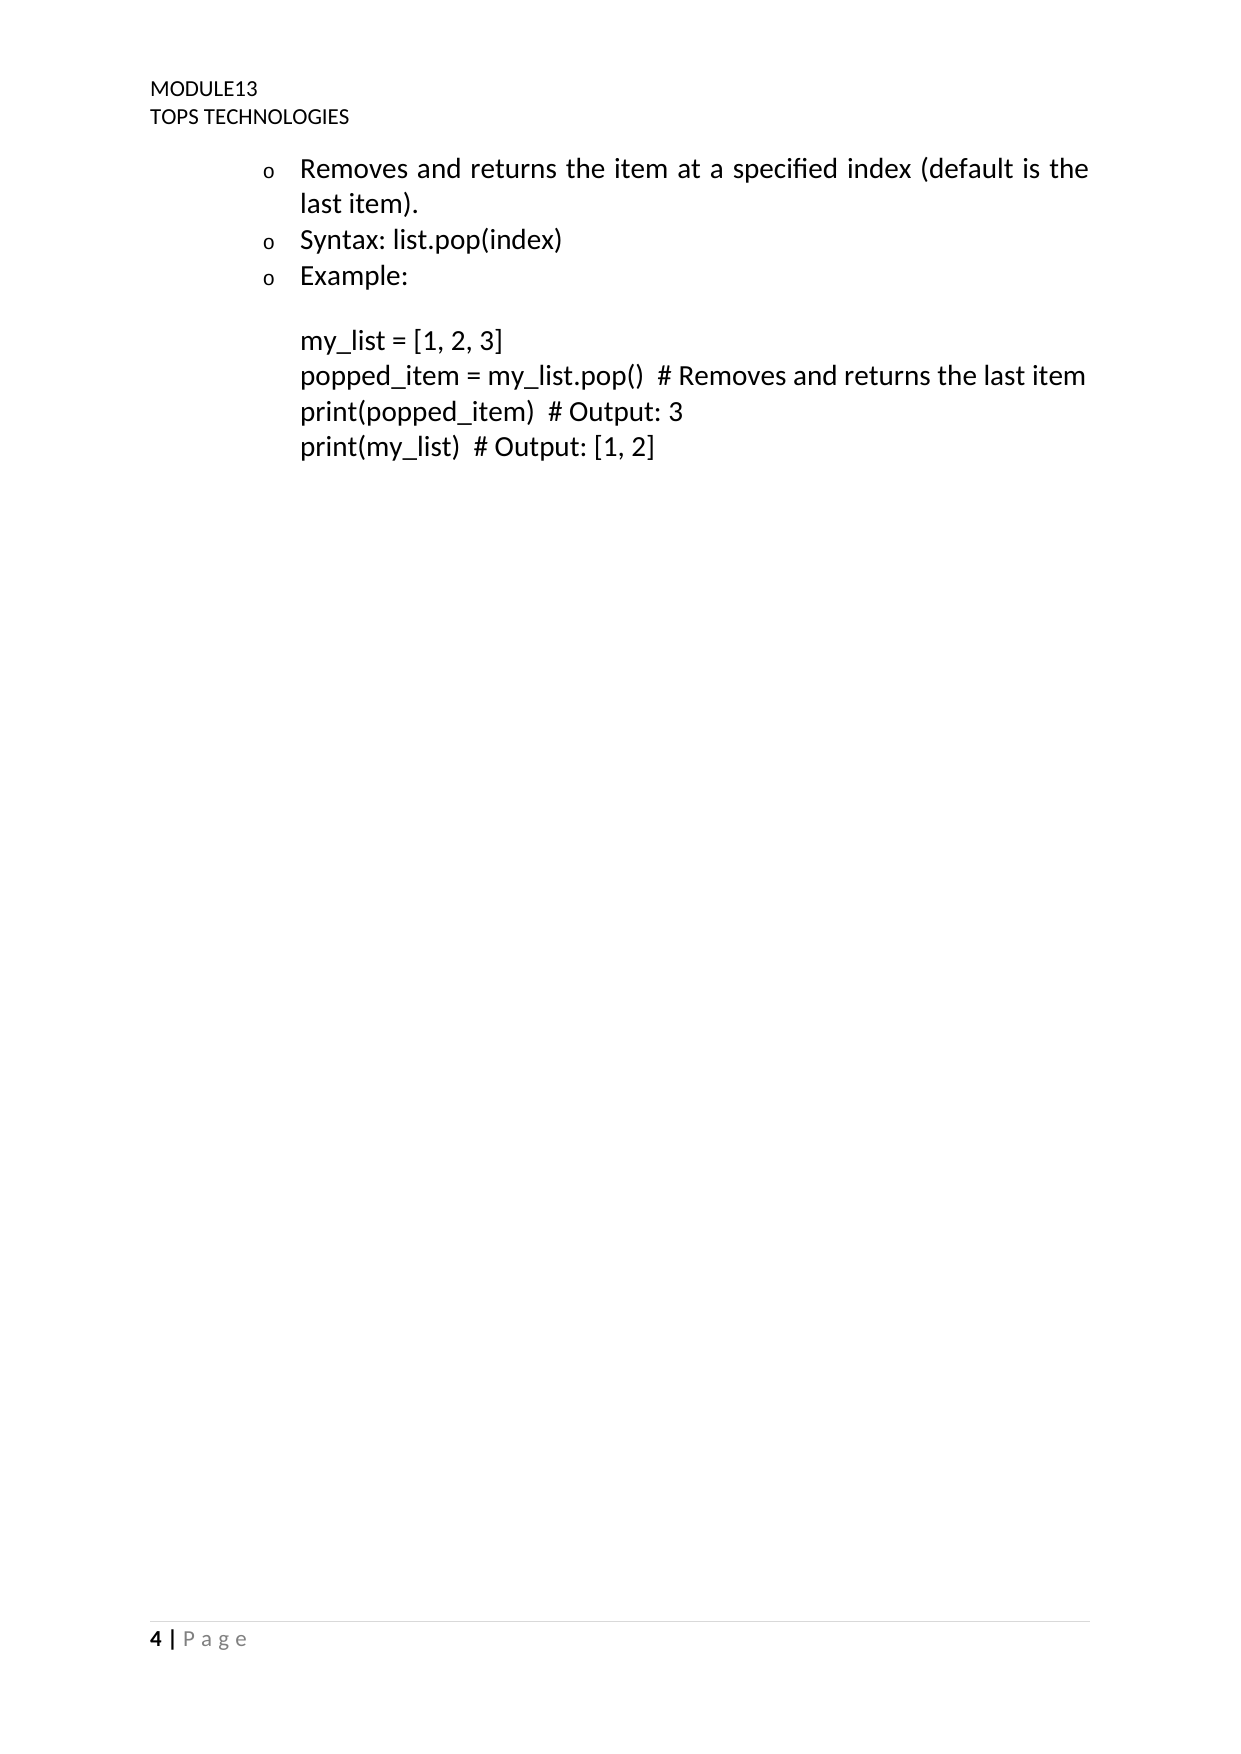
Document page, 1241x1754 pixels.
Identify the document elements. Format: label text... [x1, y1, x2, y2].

text my_list = [1, 2, 3] [300, 322, 1090, 357]
text popped_item = my_list.pop() # Removes and returns the last item [300, 357, 1090, 393]
text print(my_list) # Output: [1, 2] [300, 428, 1090, 464]
text print(popped_item) # Output: 3 [300, 393, 1090, 428]
list Example: [262, 257, 1090, 292]
list Syntax: list.pop(index) [262, 221, 1090, 257]
list Removes and returns the item at a specified index (default is the last item). [262, 150, 1090, 221]
